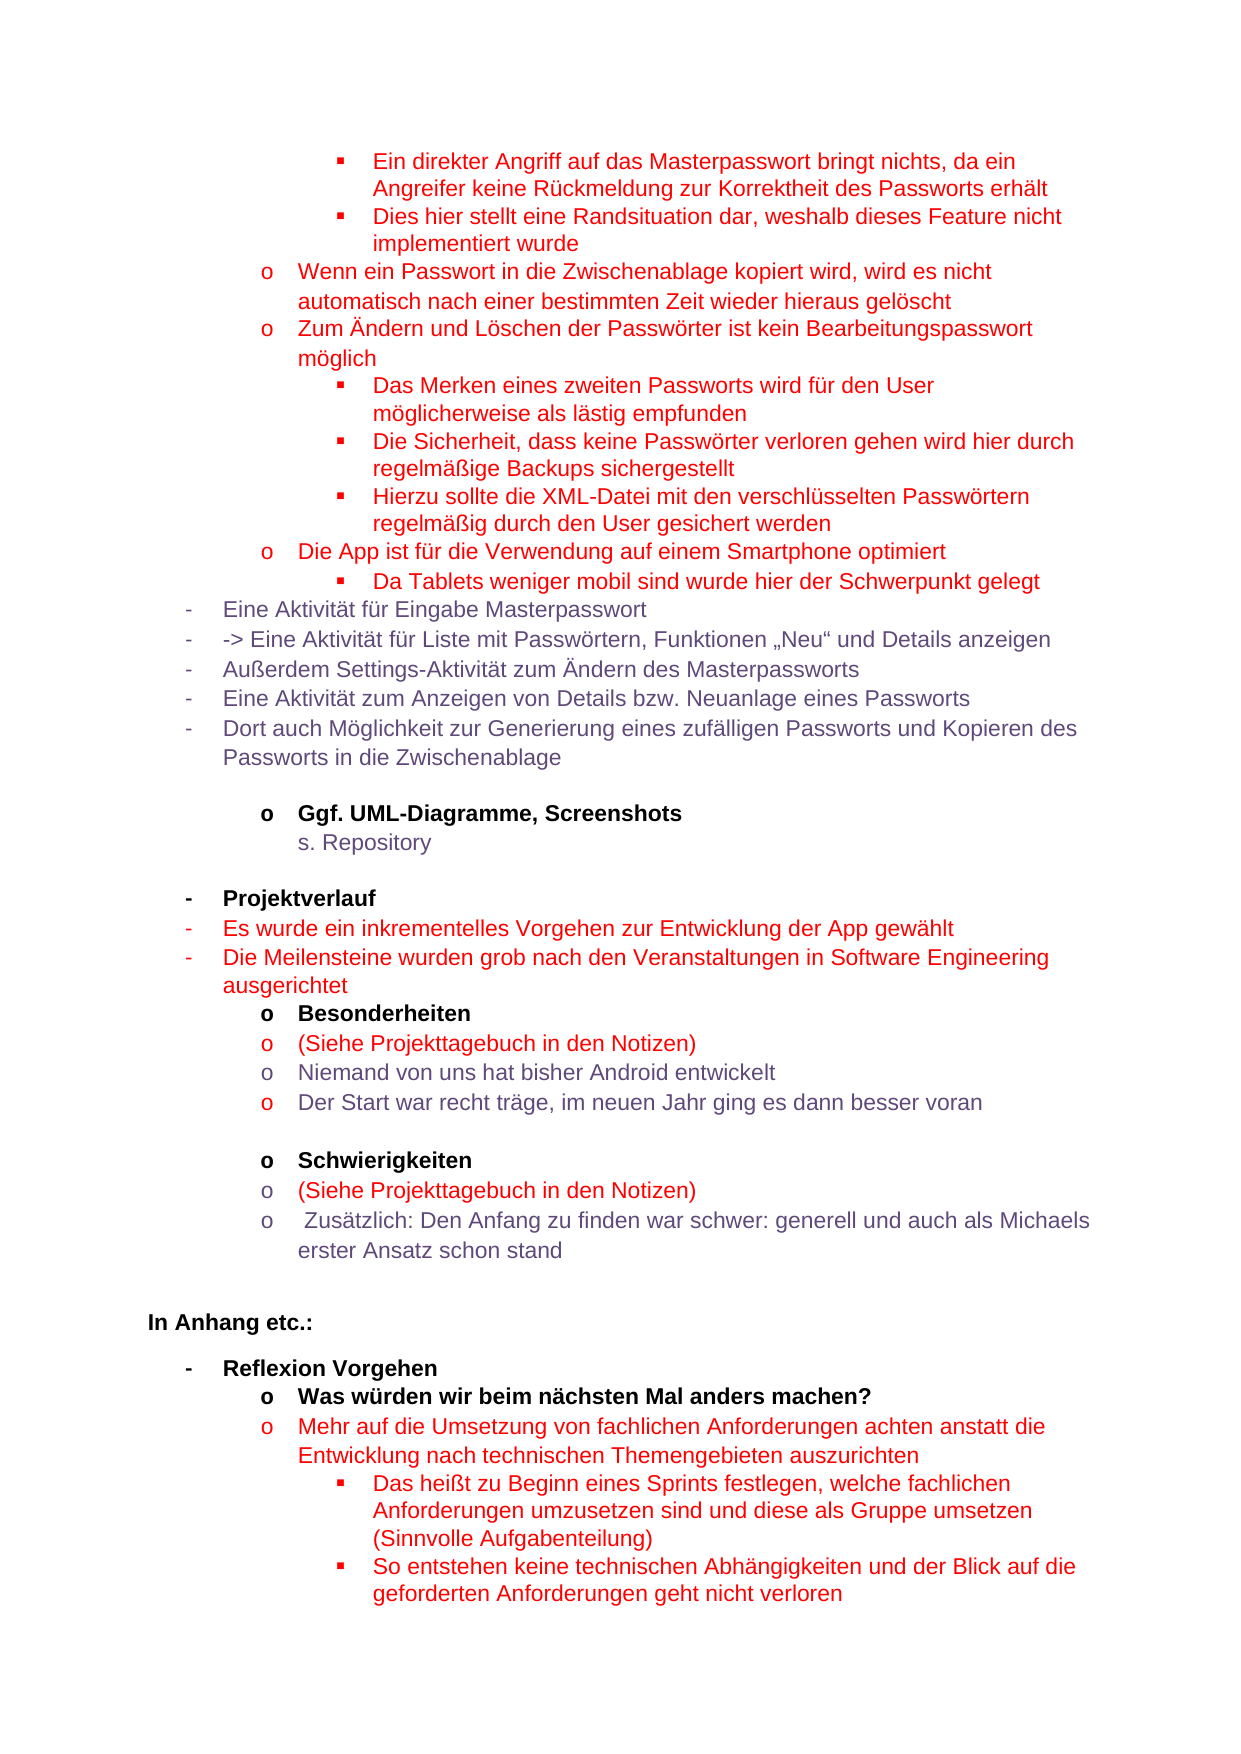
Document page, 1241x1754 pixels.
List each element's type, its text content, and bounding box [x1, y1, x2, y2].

list Hierzu sollte die XML-Datei mit den verschlüsselten Passwörtern regelmäßig durch den User gesichert werden [335, 483, 1093, 537]
list Projektverlauf [185, 884, 1093, 912]
text In Anhang etc.: [148, 1309, 1093, 1335]
list Eine Aktivität zum Anzeigen von Details bzw. Neuanlage eines Passworts [185, 684, 1093, 712]
list Dies hier stellt eine Randsituation dar, weshalb dieses Feature nicht implementiert wurde [335, 203, 1093, 257]
list Das heißt zu Beginn eines Sprints festlegen, welche fachlichen Anforderungen umzusetzen sind und diese als Gruppe umsetzen (Sinnvolle Aufgabenteilung) [335, 1470, 1093, 1551]
list Der Start war recht träge, im neuen Jahr ging es dann besser voran [260, 1089, 1093, 1118]
list Besonderheiten [260, 1000, 1093, 1028]
list Was würden wir beim nächsten Mal anders machen? [260, 1383, 1093, 1411]
list s. Repository [298, 829, 1093, 856]
list Reflexion Vorgehen [185, 1354, 1093, 1382]
list Die App ist für die Verwendung auf einem Smartphone optimiert [260, 538, 1093, 566]
list Die Sicherheit, dass keine Passwörter verloren gehen wird hier durch regelmäßige Backups sichergestellt [335, 428, 1093, 482]
list Wenn ein Passwort in die Zwischenablage kopiert wird, wird es nicht automatisch nach einer bestimmten Zeit wieder hieraus gelöscht [260, 258, 1093, 314]
list Niemand von uns hat bisher Android entwickelt [260, 1059, 1093, 1088]
list Zusätzlich: Den Anfang zu finden war schwer: generell und auch als Michaels erster Ansatz schon stand [260, 1207, 1093, 1263]
list -> Eine Aktivität für Liste mit Passwörtern, Funktionen „Neu“ und Details anzeigen [185, 625, 1093, 653]
list Es wurde ein inkrementelles Vorgehen zur Entwicklung der App gewählt [185, 914, 1093, 942]
list So entstehen keine technischen Abhängigkeiten und der Blick auf die geforderten Anforderungen geht nicht verloren [335, 1553, 1093, 1607]
list Dort auch Möglichkeit zur Generierung eines zufälligen Passworts und Kopieren des Passworts in die Zwischenablage [185, 714, 1093, 770]
list Eine Aktivität für Eingabe Masterpasswort [185, 595, 1093, 623]
list Das Merken eines zweiten Passworts wird für den User möglicherweise als lästig empfunden [335, 372, 1093, 426]
list (Siehe Projekttagebuch in den Notizen) [260, 1177, 1093, 1205]
list Zum Ändern und Löschen der Passwörter ist kein Bearbeitungspasswort möglich [260, 315, 1093, 371]
list Da Tablets weniger mobil sind wurde hier der Schwerpunkt gelegt [335, 568, 1093, 594]
list Schwierigkeiten [260, 1147, 1093, 1176]
list Ein direkter Angriff auf das Masterpasswort bringt nichts, da ein Angreifer keine Rückmeldung zur Korrektheit des Passworts erhält [335, 148, 1093, 202]
list Mehr auf die Umsetzung von fachlichen Anforderungen achten anstatt die Entwicklung nach technischen Themengebieten auszurichten [260, 1413, 1093, 1469]
list Die Meilensteine wurden grob nach den Veranstaltungen in Software Engineering ausgerichtet [185, 943, 1093, 999]
list (Siehe Projekttagebuch in den Notizen) [260, 1030, 1093, 1058]
list Ggf. UML-Diagramme, Screenshots [260, 799, 1093, 828]
list Außerdem Settings-Aktivität zum Ändern des Masterpassworts [185, 655, 1093, 683]
